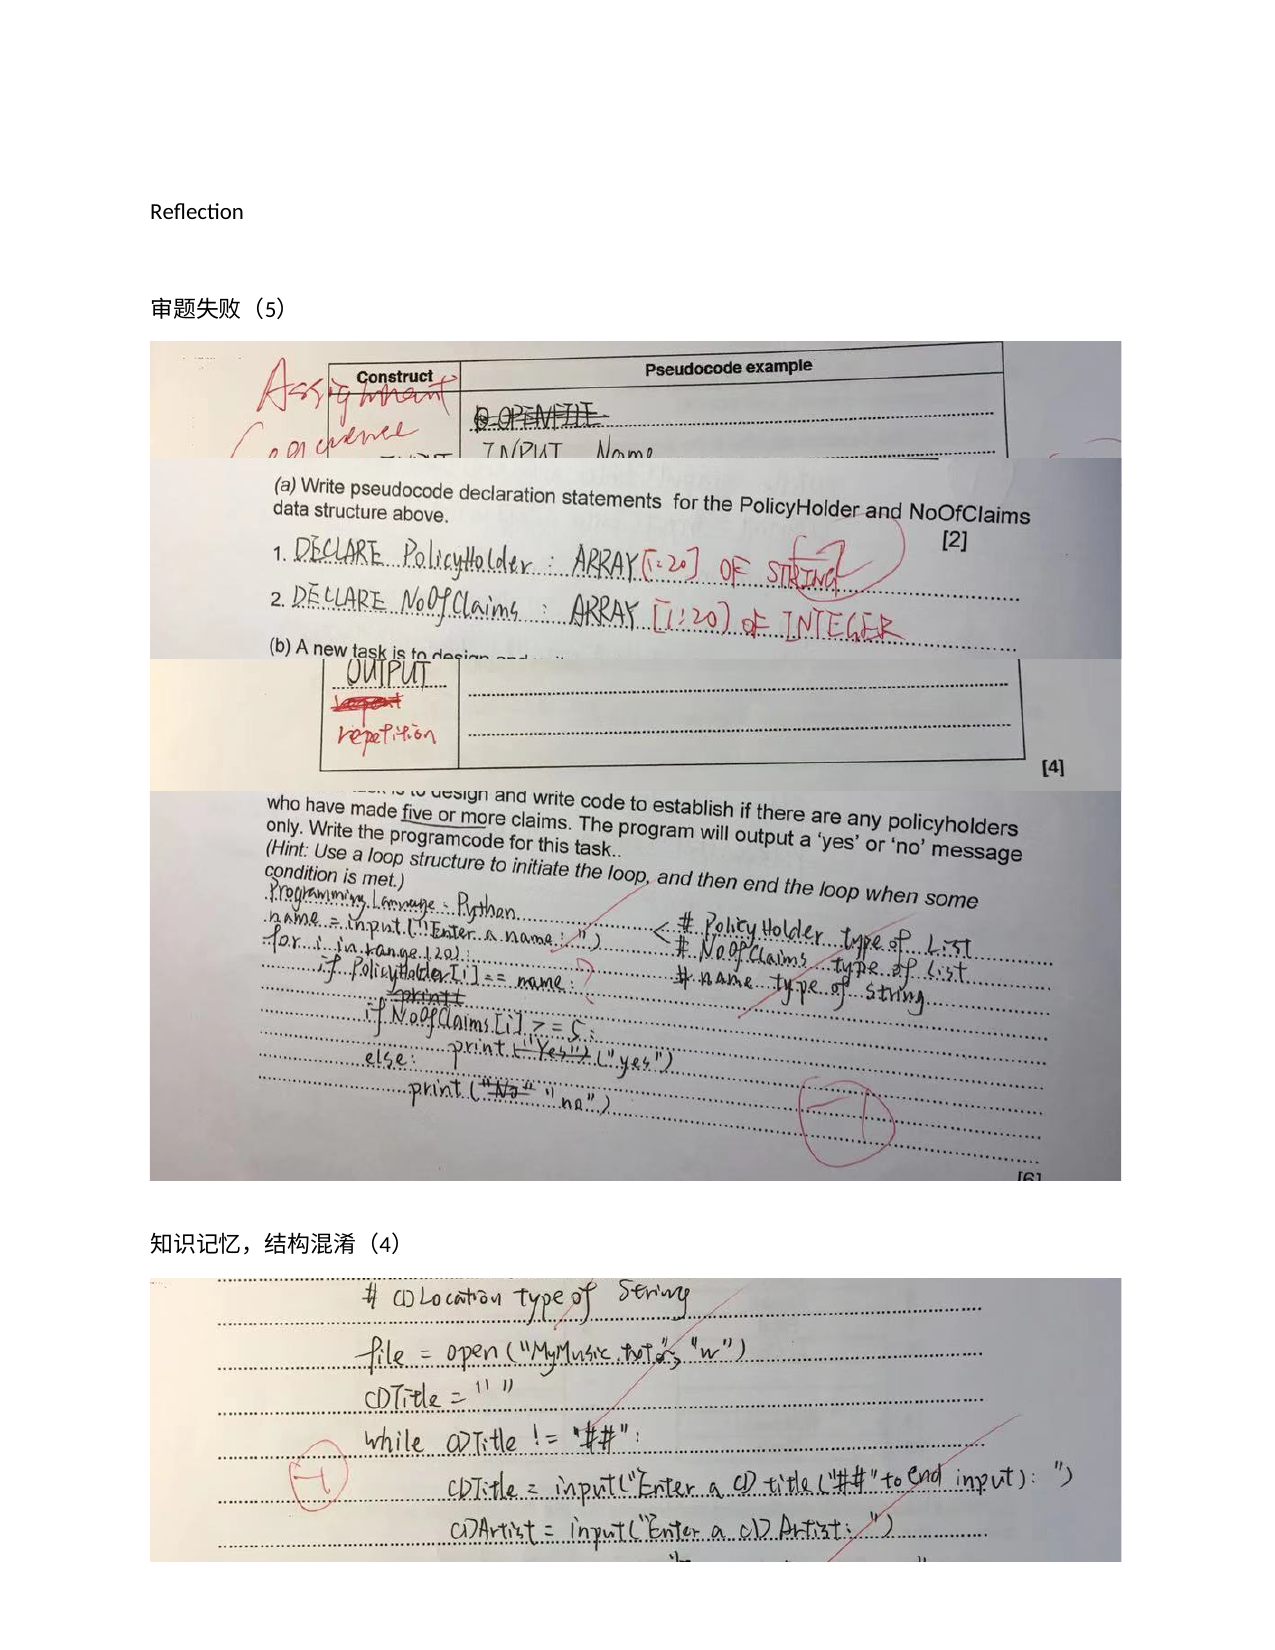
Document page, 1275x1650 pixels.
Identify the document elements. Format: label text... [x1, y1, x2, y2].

text Reflection [150, 197, 1125, 225]
picture [149, 341, 1122, 1181]
picture [150, 1278, 1122, 1562]
text 审题失败（5） [150, 291, 1125, 324]
